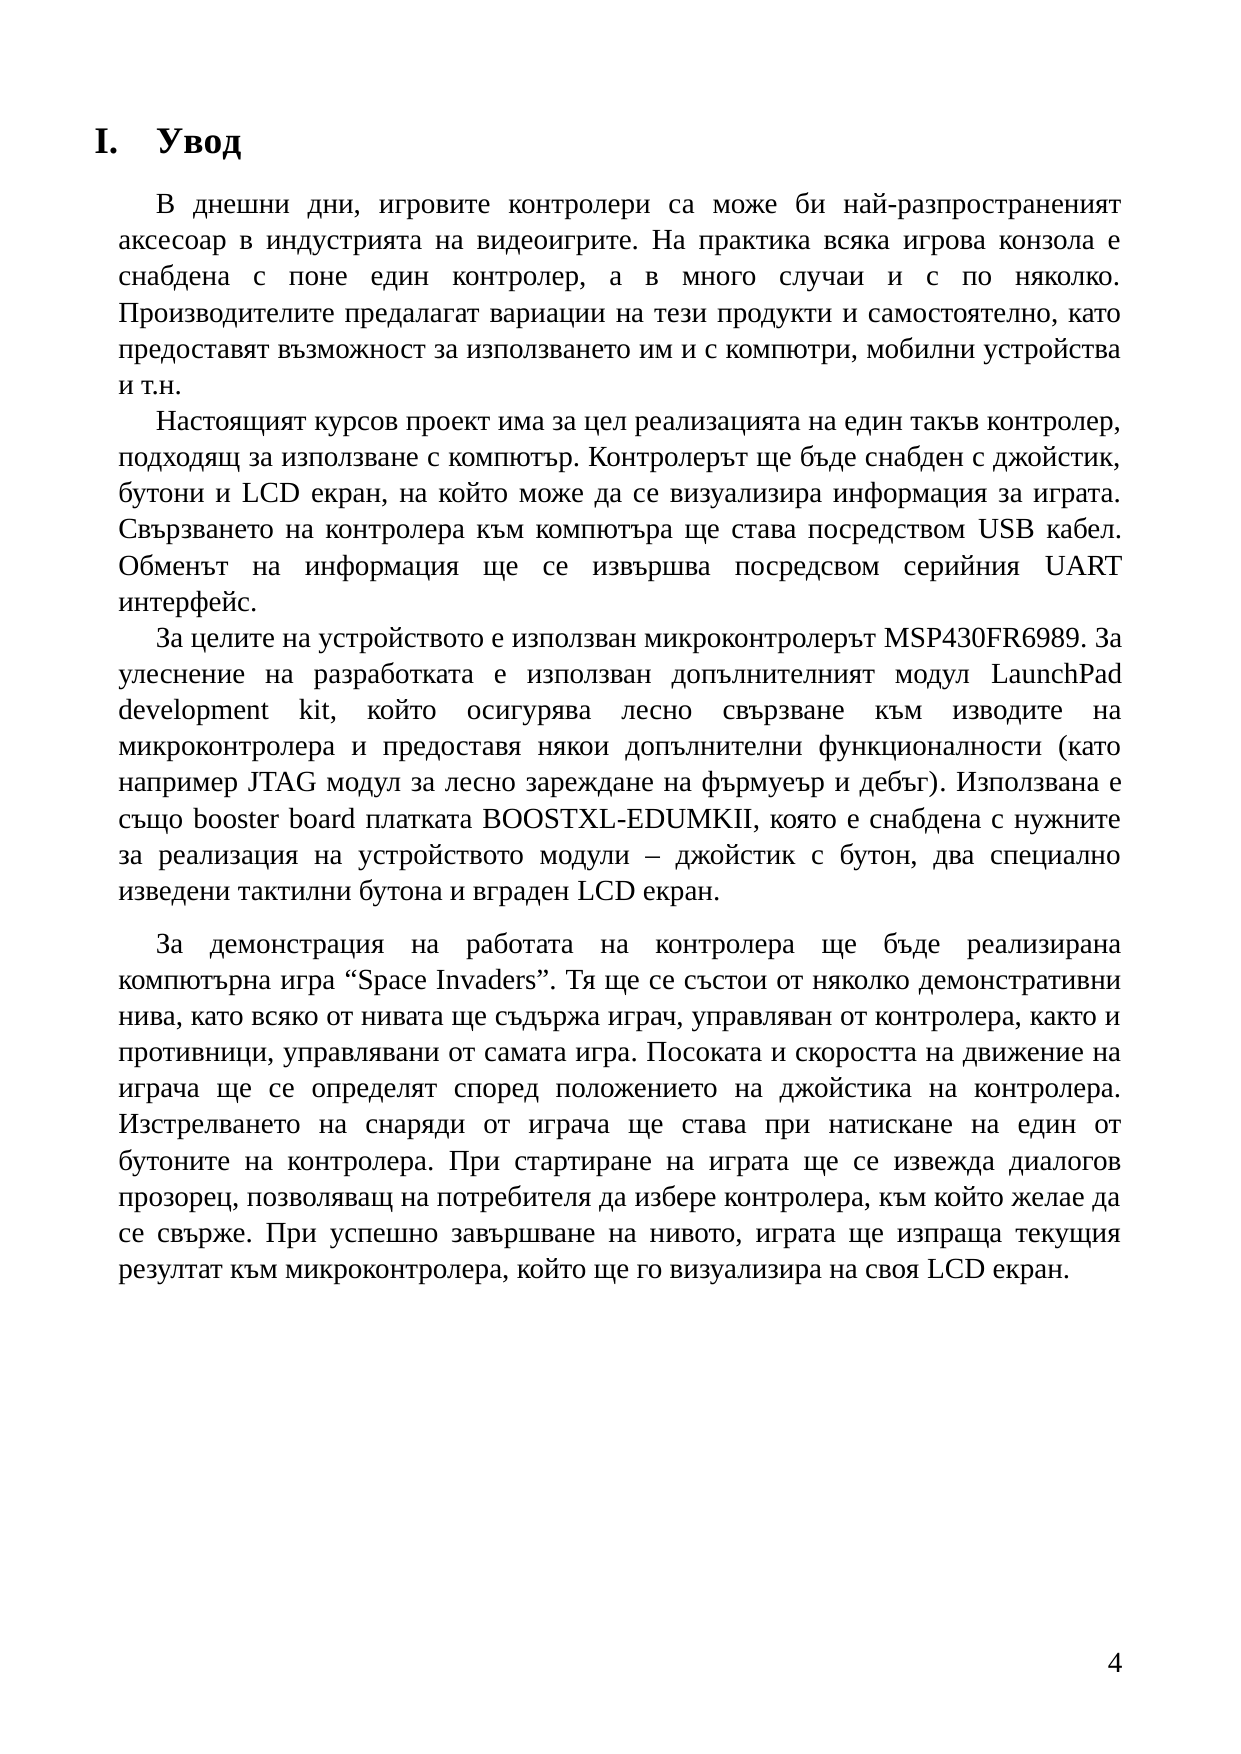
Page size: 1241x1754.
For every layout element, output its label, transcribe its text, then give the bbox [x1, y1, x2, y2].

text За целите на устройството е използван микроконтролерът MSP430FR6989. За улеснение на разработката е използван допълнителният модул LaunchPad development kit, който осигурява лесно свързване към изводите на микроконтролера и предоставя някои допълнителни функционалности (като например JTAG модул за лесно зареждане на фърмуеър и дебъг). Използвана е също booster board платката BOOSTXL-EDUMKII, която е снабдена с нужните за реализация на устройството модули – джойстик с бутон, два специално изведени тактилни бутона и вграден LCD екран. [118, 620, 1122, 907]
text За демонстрация на работата на контролера ще бъде реализирана компютърна игра “Space Invaders”. Тя ще се състои от няколко демонстративни нива, като всяко от нивата ще съдържа играч, управляван от контролера, както и противници, управлявани от самата игра. Посоката и скоростта на движение на играча ще се определят според положението на джойстика на контролера. Изстрелването на снаряди от играча ще става при натискане на един от бутоните на контролера. При стартиране на играта ще се извежда диалогов прозорец, позволяващ на потребителя да избере контролера, към който желае да се свърже. При успешно завършване на нивото, играта ще изпраща текущия резултат към микроконтролера, който ще го визуализира на своя LCD екран. [118, 926, 1122, 1285]
subtitle Увод [118, 118, 1122, 161]
text В днешни дни, игровите контролери са може би най-разпространеният аксесоар в индустрията на видеоигрите. На практика всяка игрова конзола е снабдена с поне един контролер, а в много случаи и с по няколко. Производителите предалагат вариации на тези продукти и самостоятелно, като предоставят възможност за използването им и с компютри, мобилни устройства и т.н. [118, 186, 1122, 401]
text Настоящият курсов проект има за цел реализацията на един такъв контролер, подходящ за използване с компютър. Контролерът ще бъде снабден с джойстик, бутони и LCD екран, на който може да се визуализира информация за играта. Свързването на контролера към компютъра ще става посредством USB кабел. Обменът на информация ще се извършва посредсвом серийния UART интерфейс. [118, 403, 1122, 617]
